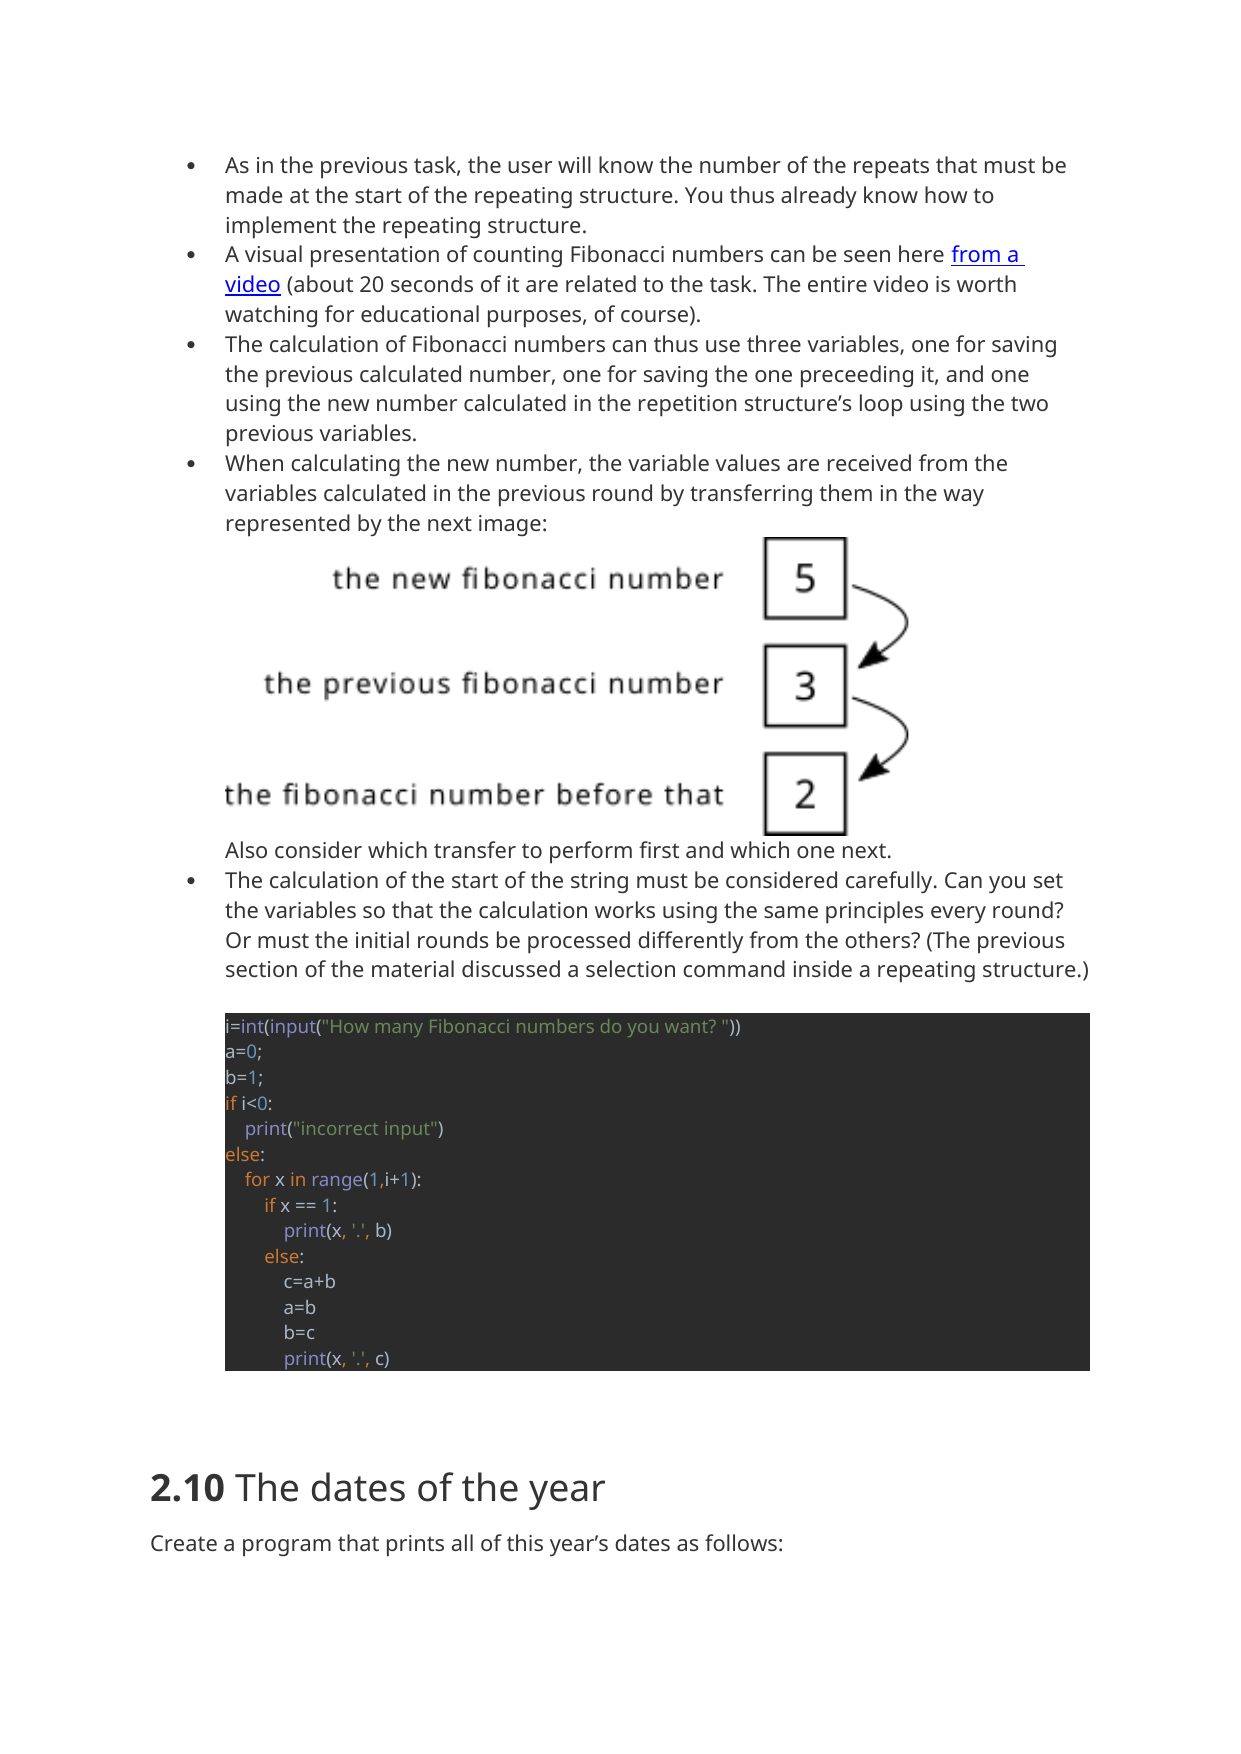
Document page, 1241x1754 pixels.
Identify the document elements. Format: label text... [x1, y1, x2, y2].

list The calculation of Fibonacci numbers can thus use three variables, one for saving the previous calculated number, one for saving the one preceeding it, and one using the new number calculated in the repetition structure’s loop using the two previous variables. [187, 329, 1090, 448]
picture [225, 537, 909, 836]
list The calculation of the start of the string must be considered carefully. Can you set the variables so that the calculation works using the same principles every round? Or must the initial rounds be processed differently from the others? (The previous section of the material discussed a selection command inside a repeating structure.) [187, 865, 1090, 984]
subtitle 2.10 The dates of the year [150, 1461, 1090, 1512]
list As in the previous task, the user will know the number of the repeats that must be made at the start of the repeating structure. You thus already know how to implement the repeating structure. [187, 150, 1090, 239]
text Create a program that prints all of this year’s dates as follows: [150, 1527, 1090, 1557]
list A visual presentation of counting Fibonacci numbers can be seen here from a video (about 20 seconds of it are related to the task. The entire video is worth watching for educational purposes, of course). [187, 239, 1090, 329]
list i=int(input("How many Fibonacci numbers do you want? ")) a=0; b=1; if i<0: print("incorrect input") else: for x in range(1,i+1): if x == 1: print(x, '.', b) else: c=a+b a=b b=c print(x, '.', c) [225, 1013, 1090, 1371]
